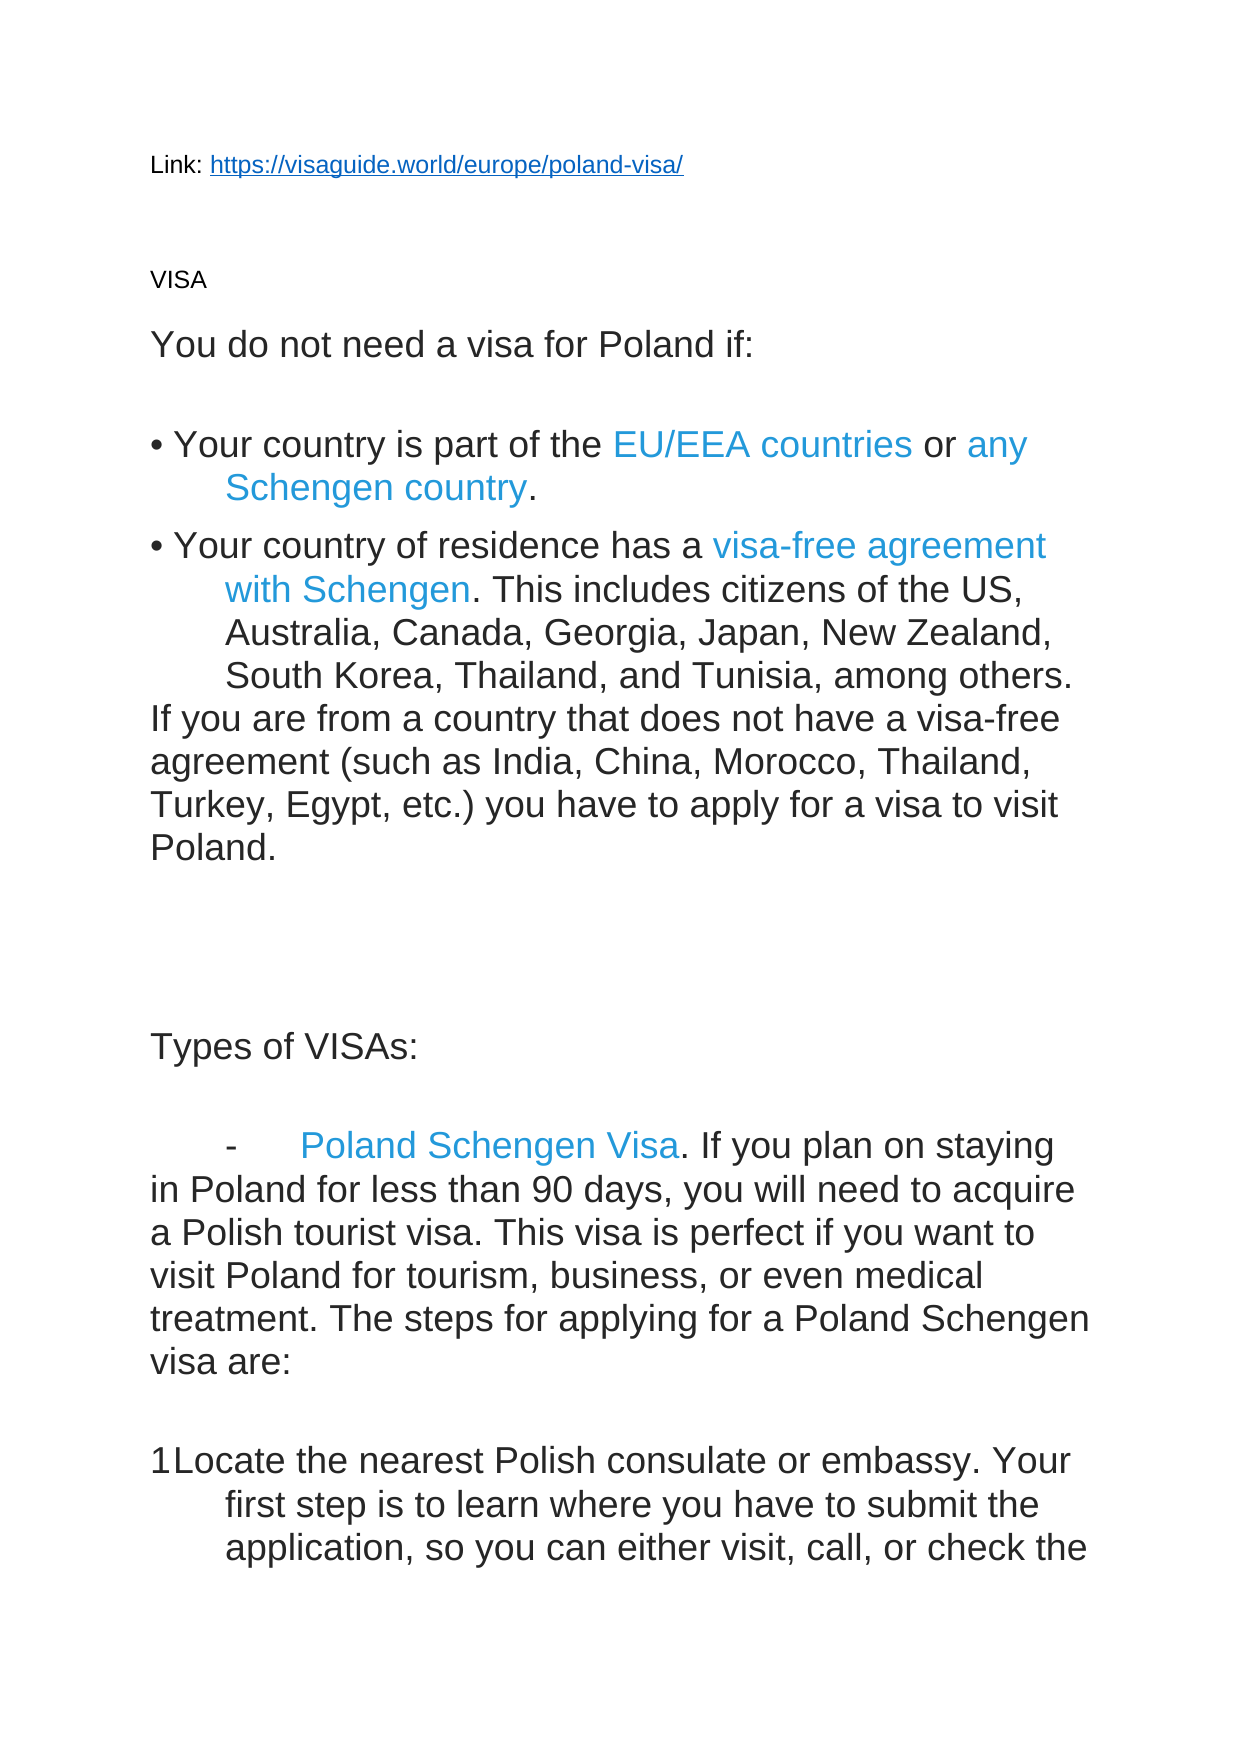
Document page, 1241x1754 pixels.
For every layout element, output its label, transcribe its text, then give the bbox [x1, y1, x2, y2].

text If you are from a country that does not have a visa-free agreement (such as India, China, Morocco, Thailand, Turkey, Egypt, etc.) you have to apply for a visa to visit Poland. [150, 696, 1090, 869]
text - Poland Schengen Visa. If you plan on staying in Poland for less than 90 days, you will need to acquire a Polish tourist visa. This visa is perfect if you want to visit Poland for tourism, business, or even medical treatment. The steps for applying for a Poland Schengen visa are: [150, 1124, 1090, 1382]
text Link: https://visaguide.world/europe/poland-visa/ [150, 150, 1090, 179]
list Your country of residence has a visa-free agreement with Schengen. This includes citizens of the US, Australia, Canada, Georgia, Japan, New Zealand, South Korea, Thailand, and Tunisia, among others. [150, 524, 1090, 696]
list Your country is part of the EU/EEA countries or any Schengen country. [150, 422, 1090, 508]
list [150, 1439, 1090, 1568]
text VISA [150, 265, 1090, 294]
text You do not need a visa for Poland if: [150, 322, 1090, 366]
text Types of VISAs: [150, 1024, 1090, 1067]
